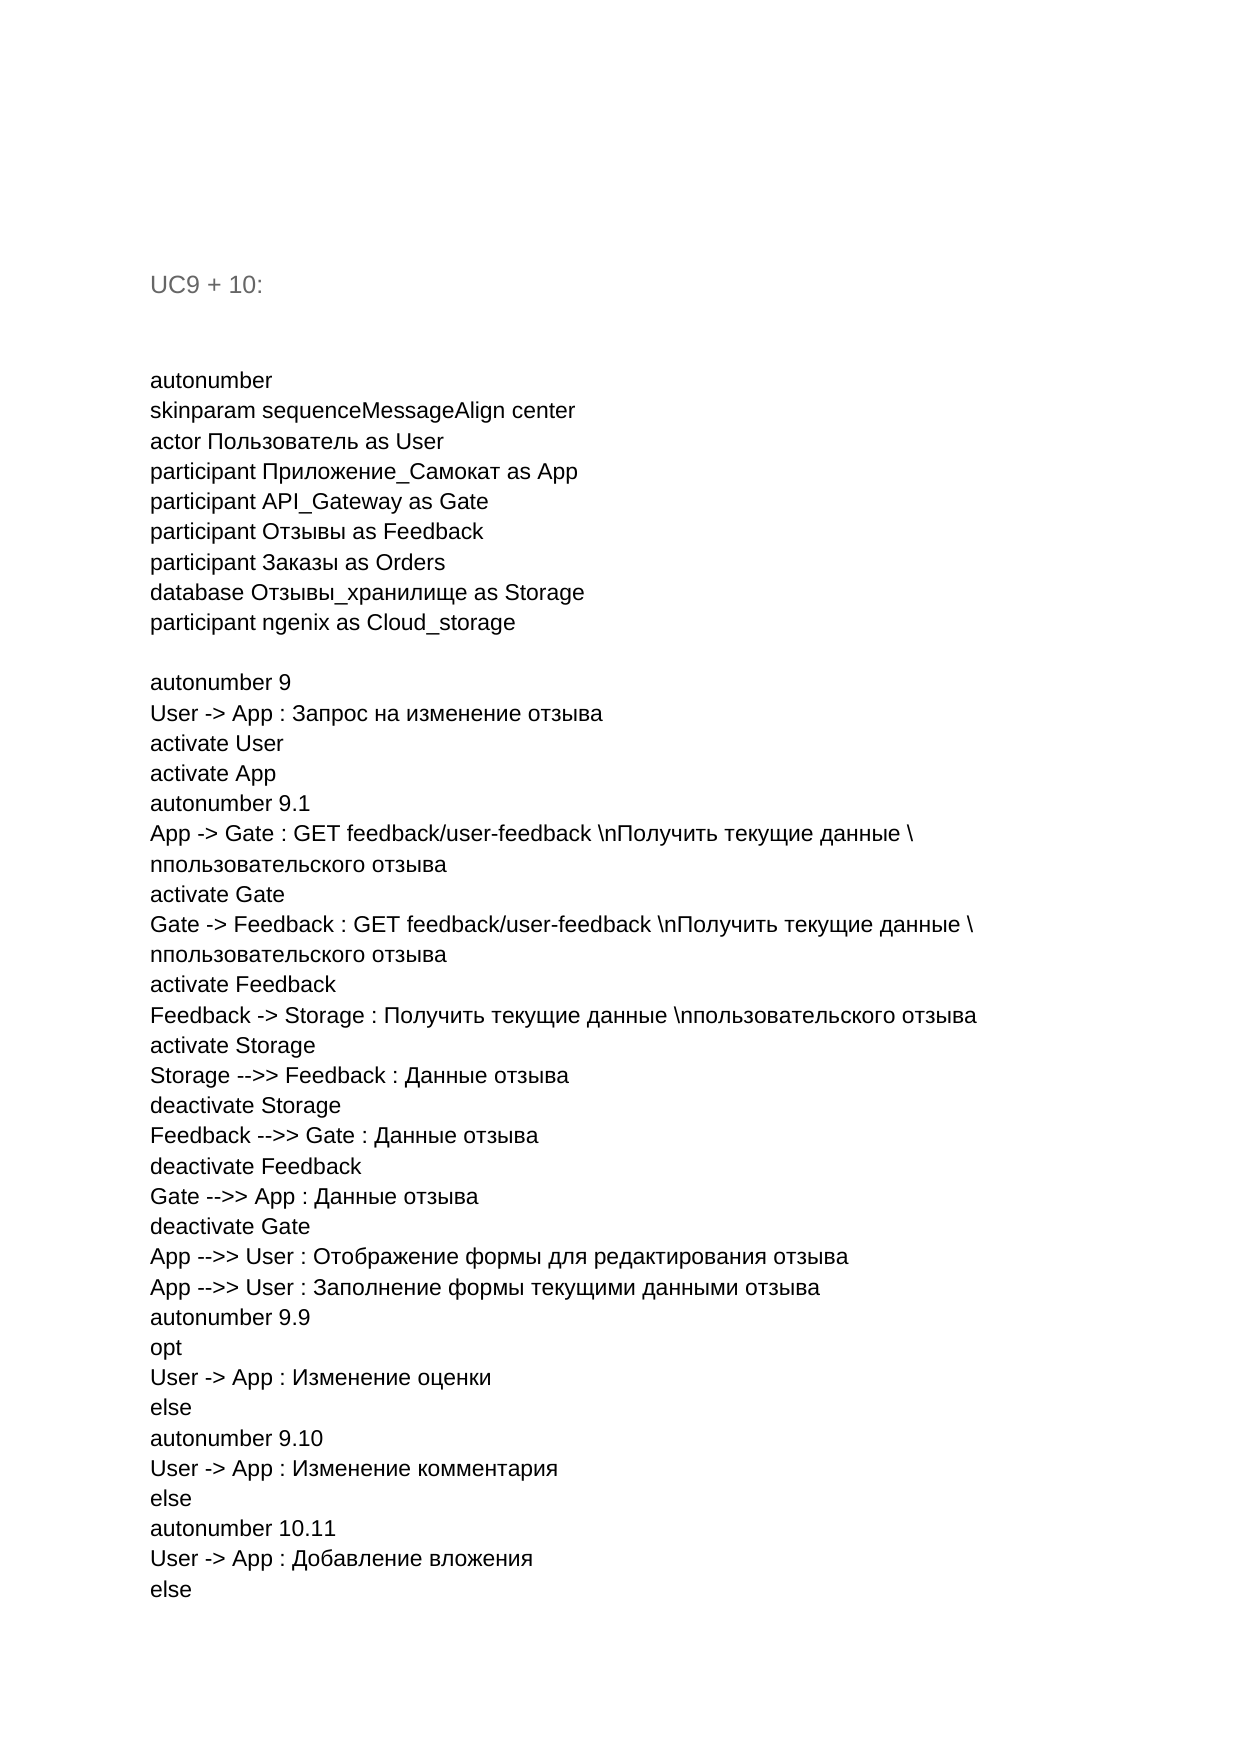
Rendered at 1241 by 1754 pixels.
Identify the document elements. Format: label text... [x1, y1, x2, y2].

text actor Пользователь as User [150, 428, 1090, 454]
text deactivate Gate [150, 1213, 1090, 1239]
text autonumber [150, 367, 1090, 394]
text Storage -->> Feedback : Данные отзыва [150, 1062, 1090, 1088]
text autonumber 9.10 [150, 1424, 1090, 1451]
text App -> Gate : GET feedback/user-feedback \nПолучить текущие данные \nпользовательского отзыва [150, 820, 1090, 877]
text activate Gate [150, 881, 1090, 907]
text else [150, 1485, 1090, 1511]
text deactivate Feedback [150, 1153, 1090, 1179]
text App -->> User : Отображение формы для редактирования отзыва [150, 1243, 1090, 1270]
text User -> App : Изменение комментария [150, 1455, 1090, 1481]
text Gate -> Feedback : GET feedback/user-feedback \nПолучить текущие данные \nпользовательского отзыва [150, 911, 1090, 968]
text skinparam sequenceMessageAlign center [150, 397, 1090, 424]
text participant Заказы as Orders [150, 548, 1090, 575]
text participant ngenix as Cloud_storage [150, 609, 1090, 635]
text autonumber 10.11 [150, 1515, 1090, 1542]
text participant Приложение_Самокат as App [150, 458, 1090, 484]
text autonumber 9 [150, 669, 1090, 696]
text User -> App : Запрос на изменение отзыва [150, 699, 1090, 726]
text else [150, 1394, 1090, 1421]
text App -->> User : Заполнение формы текущими данными отзыва [150, 1273, 1090, 1300]
text autonumber 9.1 [150, 790, 1090, 817]
text opt [150, 1334, 1090, 1360]
text User -> App : Добавление вложения [150, 1545, 1090, 1572]
text Gate -->> App : Данные отзыва [150, 1183, 1090, 1209]
subtitle UC9 + 10: [150, 270, 1090, 298]
text activate Feedback [150, 971, 1090, 998]
text User -> App : Изменение оценки [150, 1364, 1090, 1391]
text activate User [150, 730, 1090, 756]
text participant API_Gateway as Gate [150, 488, 1090, 514]
text database Отзывы_хранилище as Storage [150, 579, 1090, 605]
text activate Storage [150, 1032, 1090, 1058]
text Feedback -> Storage : Получить текущие данные \nпользовательского отзыва [150, 1002, 1090, 1028]
text deactivate Storage [150, 1092, 1090, 1119]
text activate App [150, 760, 1090, 786]
text Feedback -->> Gate : Данные отзыва [150, 1122, 1090, 1149]
text autonumber 9.9 [150, 1304, 1090, 1330]
text participant Отзывы as Feedback [150, 518, 1090, 545]
text else [150, 1576, 1090, 1602]
